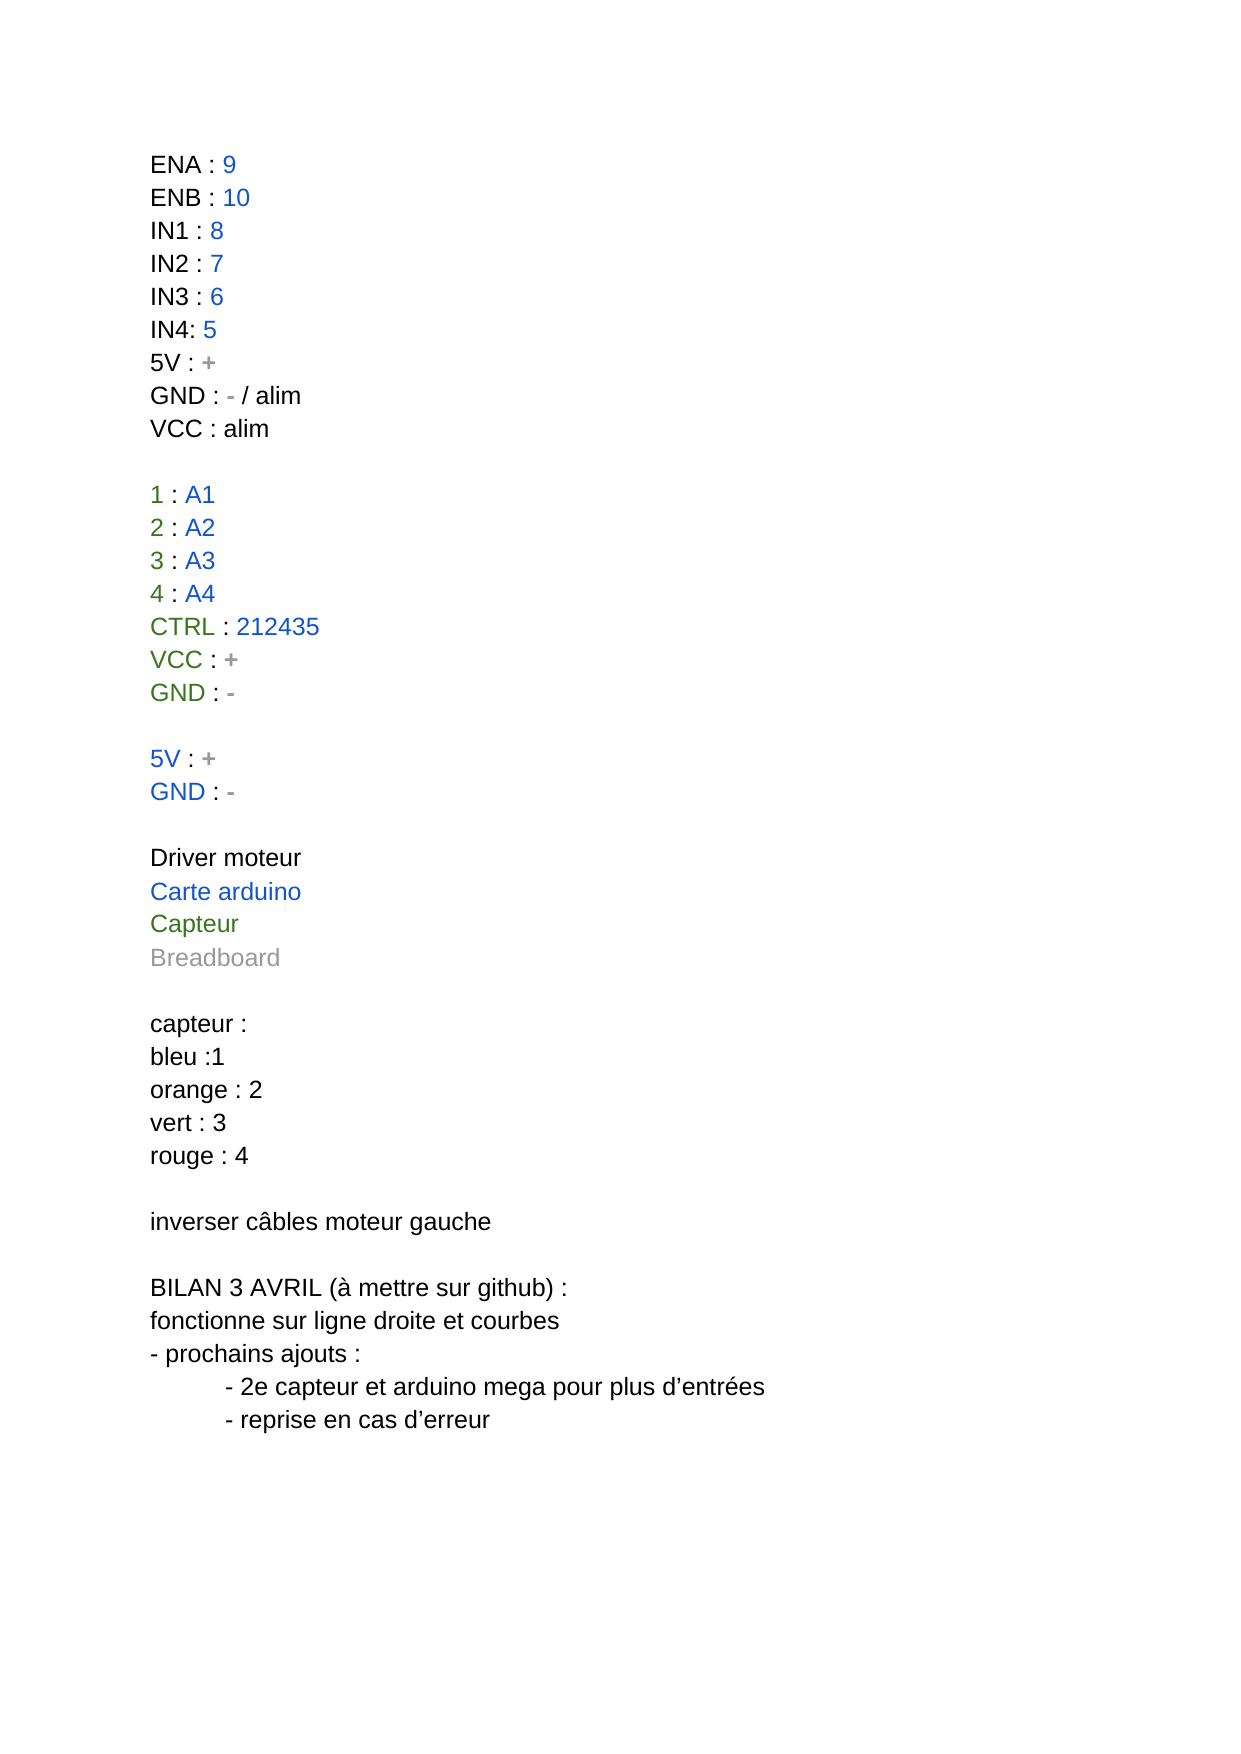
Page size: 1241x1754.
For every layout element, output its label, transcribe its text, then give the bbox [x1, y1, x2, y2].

text GND : - / alim [150, 381, 1090, 410]
text Driver moteur [150, 843, 1090, 872]
text - 2e capteur et arduino mega pour plus d’entrées [150, 1372, 1090, 1401]
text vert : 3 [150, 1108, 1090, 1136]
text 4 : A4 [150, 579, 1090, 608]
text Carte arduino [150, 876, 1090, 905]
text Capteur [150, 909, 1090, 938]
text capteur : [150, 1008, 1090, 1037]
text IN2 : 7 [150, 249, 1090, 278]
text - prochains ajouts : [150, 1339, 1090, 1367]
text IN3 : 6 [150, 282, 1090, 311]
text 2 : A2 [150, 513, 1090, 542]
text 5V : + [150, 348, 1090, 377]
text fonctionne sur ligne droite et courbes [150, 1306, 1090, 1334]
text inverser câbles moteur gauche [150, 1207, 1090, 1235]
text GND : - [150, 678, 1090, 707]
text BILAN 3 AVRIL (à mettre sur github) : [150, 1273, 1090, 1301]
text VCC : alim [150, 414, 1090, 443]
text bleu :1 [150, 1042, 1090, 1070]
text ENA : 9 [150, 150, 1090, 179]
text 1 : A1 [150, 480, 1090, 509]
text ENB : 10 [150, 183, 1090, 212]
text VCC : + [150, 645, 1090, 674]
text Breadboard [150, 942, 1090, 971]
text 3 : A3 [150, 546, 1090, 575]
text orange : 2 [150, 1074, 1090, 1103]
text rouge : 4 [150, 1141, 1090, 1169]
text GND : - [150, 777, 1090, 806]
text 5V : + [150, 744, 1090, 773]
text IN4: 5 [150, 315, 1090, 344]
text IN1 : 8 [150, 216, 1090, 245]
text - reprise en cas d’erreur [150, 1405, 1090, 1433]
text CTRL : 212435 [150, 612, 1090, 641]
